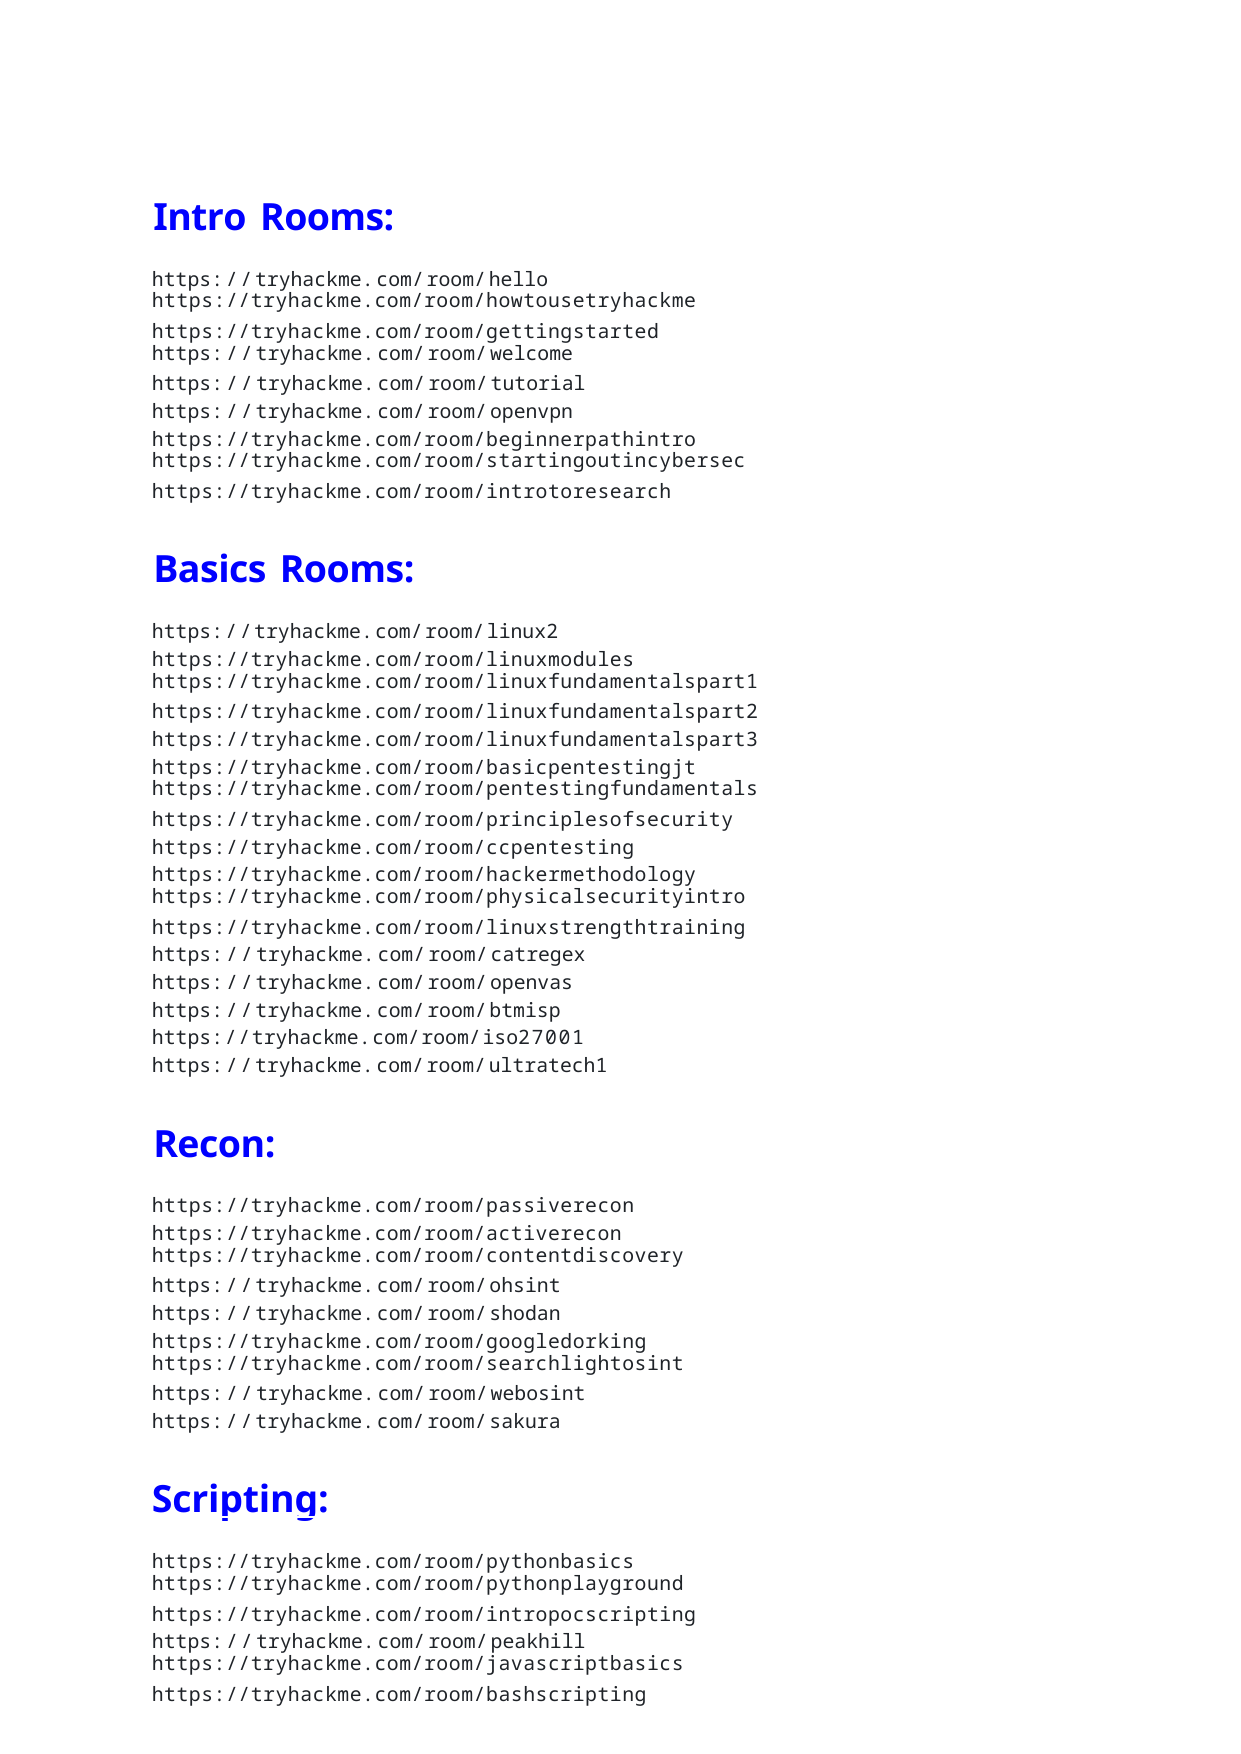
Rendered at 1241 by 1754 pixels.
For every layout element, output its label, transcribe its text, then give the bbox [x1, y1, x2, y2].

text https://tryhackme.com/room/contentdiscovery [152, 1248, 1054, 1273]
text https://tryhackme.com/room/openvpn [152, 398, 1054, 423]
text https://tryhackme.com/room/openvas [152, 969, 1054, 994]
text Intro Rooms: [153, 201, 1054, 238]
text https://tryhackme.com/room/introtoresearch [152, 478, 1054, 503]
text https://tryhackme.com/room/pentestingfundamentals [152, 782, 1054, 806]
text https://tryhackme.com/room/googledorking [152, 1328, 1054, 1353]
text https://tryhackme.com/room/intropocscripting [152, 1601, 1054, 1626]
text https://tryhackme.com/room/linuxfundamentalspart1 [152, 674, 1054, 699]
text https://tryhackme.com/room/activerecon [152, 1221, 1054, 1246]
text https://tryhackme.com/room/ultratech1 [152, 1052, 1054, 1077]
text https://tryhackme.com/room/linuxfundamentalspart3 [152, 726, 1054, 751]
text https://tryhackme.com/room/catregex [152, 942, 1054, 967]
text https://tryhackme.com/room/peakhill [152, 1629, 1054, 1654]
text https://tryhackme.com/room/linux2 [152, 619, 1054, 644]
text https://tryhackme.com/room/bashscripting [152, 1681, 1054, 1706]
text https://tryhackme.com/room/welcome [152, 346, 1054, 371]
text https://tryhackme.com/room/ccpentesting [152, 834, 1054, 859]
text https://tryhackme.com/room/howtousetryhackme [152, 294, 1054, 318]
text https://tryhackme.com/room/tutorial [152, 371, 1054, 396]
text Scripting: [152, 1482, 1054, 1520]
text https://tryhackme.com/room/sakura [152, 1408, 1054, 1433]
text https://tryhackme.com/room/hello [152, 266, 1054, 291]
text https://tryhackme.com/room/gettingstarted [152, 318, 1054, 343]
text https://tryhackme.com/room/startingoutincybersec [152, 454, 1054, 478]
text Basics Rooms: [153, 552, 1054, 590]
text https://tryhackme.com/room/pythonbasics [152, 1549, 1054, 1574]
text https://tryhackme.com/room/btmisp [152, 997, 1054, 1022]
text https://tryhackme.com/room/shodan [152, 1301, 1054, 1326]
text https://tryhackme.com/room/iso27001 [152, 1025, 1054, 1050]
text Recon: [153, 1128, 1054, 1164]
text https://tryhackme.com/room/physicalsecurityintro [152, 889, 1054, 914]
text https://tryhackme.com/room/principlesofsecurity [152, 806, 1054, 831]
text https://tryhackme.com/room/passiverecon [152, 1193, 1054, 1218]
text https://tryhackme.com/room/linuxstrengthtraining [152, 914, 1054, 939]
text https://tryhackme.com/room/hackermethodology [152, 862, 1054, 887]
text https://tryhackme.com/room/searchlightosint [152, 1356, 1054, 1381]
text https://tryhackme.com/room/pythonplayground [152, 1577, 1054, 1601]
text https://tryhackme.com/room/linuxmodules [152, 647, 1054, 672]
text https://tryhackme.com/room/webosint [152, 1381, 1054, 1406]
text https://tryhackme.com/room/linuxfundamentalspart2 [152, 699, 1054, 724]
text https://tryhackme.com/room/beginnerpathintro [152, 426, 1054, 451]
text https://tryhackme.com/room/ohsint [152, 1273, 1054, 1298]
text https://tryhackme.com/room/javascriptbasics [152, 1656, 1054, 1681]
text https://tryhackme.com/room/basicpentestingjt [152, 754, 1054, 779]
